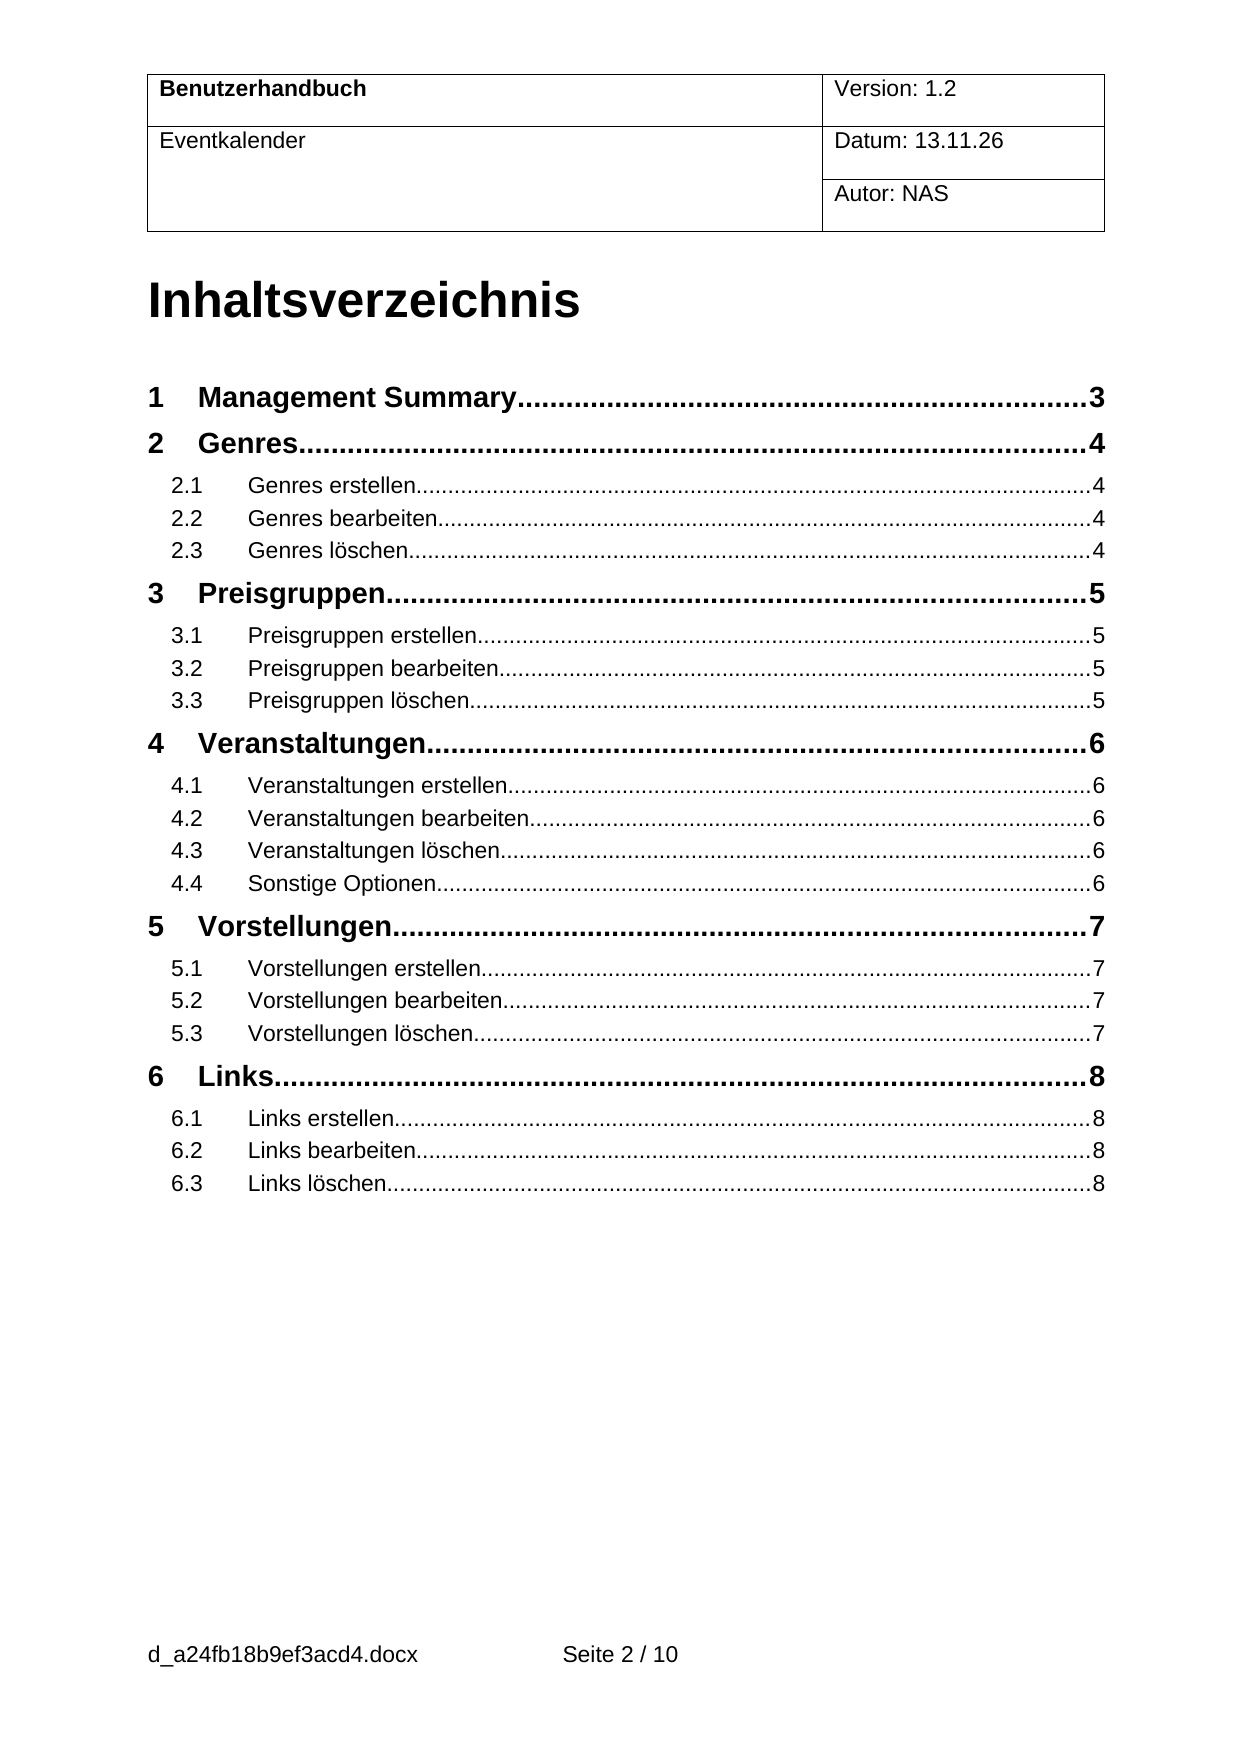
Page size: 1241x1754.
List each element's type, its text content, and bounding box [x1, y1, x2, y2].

text 4.3 Veranstaltungen löschen 6 [171, 837, 1106, 864]
text 3.3 Preisgruppen löschen 5 [171, 687, 1106, 713]
text 4.4 Sonstige Optionen 6 [171, 870, 1106, 896]
text 6.2 Links bearbeiten 8 [171, 1137, 1106, 1164]
text 2.2 Genres bearbeiten 4 [171, 504, 1106, 531]
text 3 Preisgruppen 5 [148, 576, 1106, 609]
text 5.1 Vorstellungen erstellen 7 [171, 955, 1106, 981]
text 6.3 Links löschen 8 [171, 1170, 1106, 1196]
text 3.2 Preisgruppen bearbeiten 5 [171, 654, 1106, 681]
text 5.2 Vorstellungen bearbeiten 7 [171, 987, 1106, 1014]
text 1 Management Summary 3 [148, 380, 1106, 413]
text 2.1 Genres erstellen 4 [171, 472, 1106, 498]
text 5 Vorstellungen 7 [148, 909, 1106, 942]
text 3.1 Preisgruppen erstellen 5 [171, 622, 1106, 648]
text 5.3 Vorstellungen löschen 7 [171, 1020, 1106, 1046]
text Inhaltsverzeichnis [148, 271, 1106, 328]
text 6.1 Links erstellen 8 [171, 1105, 1106, 1131]
text 4 Veranstaltungen 6 [148, 726, 1106, 759]
text 2.3 Genres löschen 4 [171, 537, 1106, 563]
text 4.2 Veranstaltungen bearbeiten 6 [171, 805, 1106, 831]
text 4.1 Veranstaltungen erstellen 6 [171, 772, 1106, 798]
text 6 Links 8 [148, 1059, 1106, 1092]
text 2 Genres 4 [148, 426, 1106, 459]
